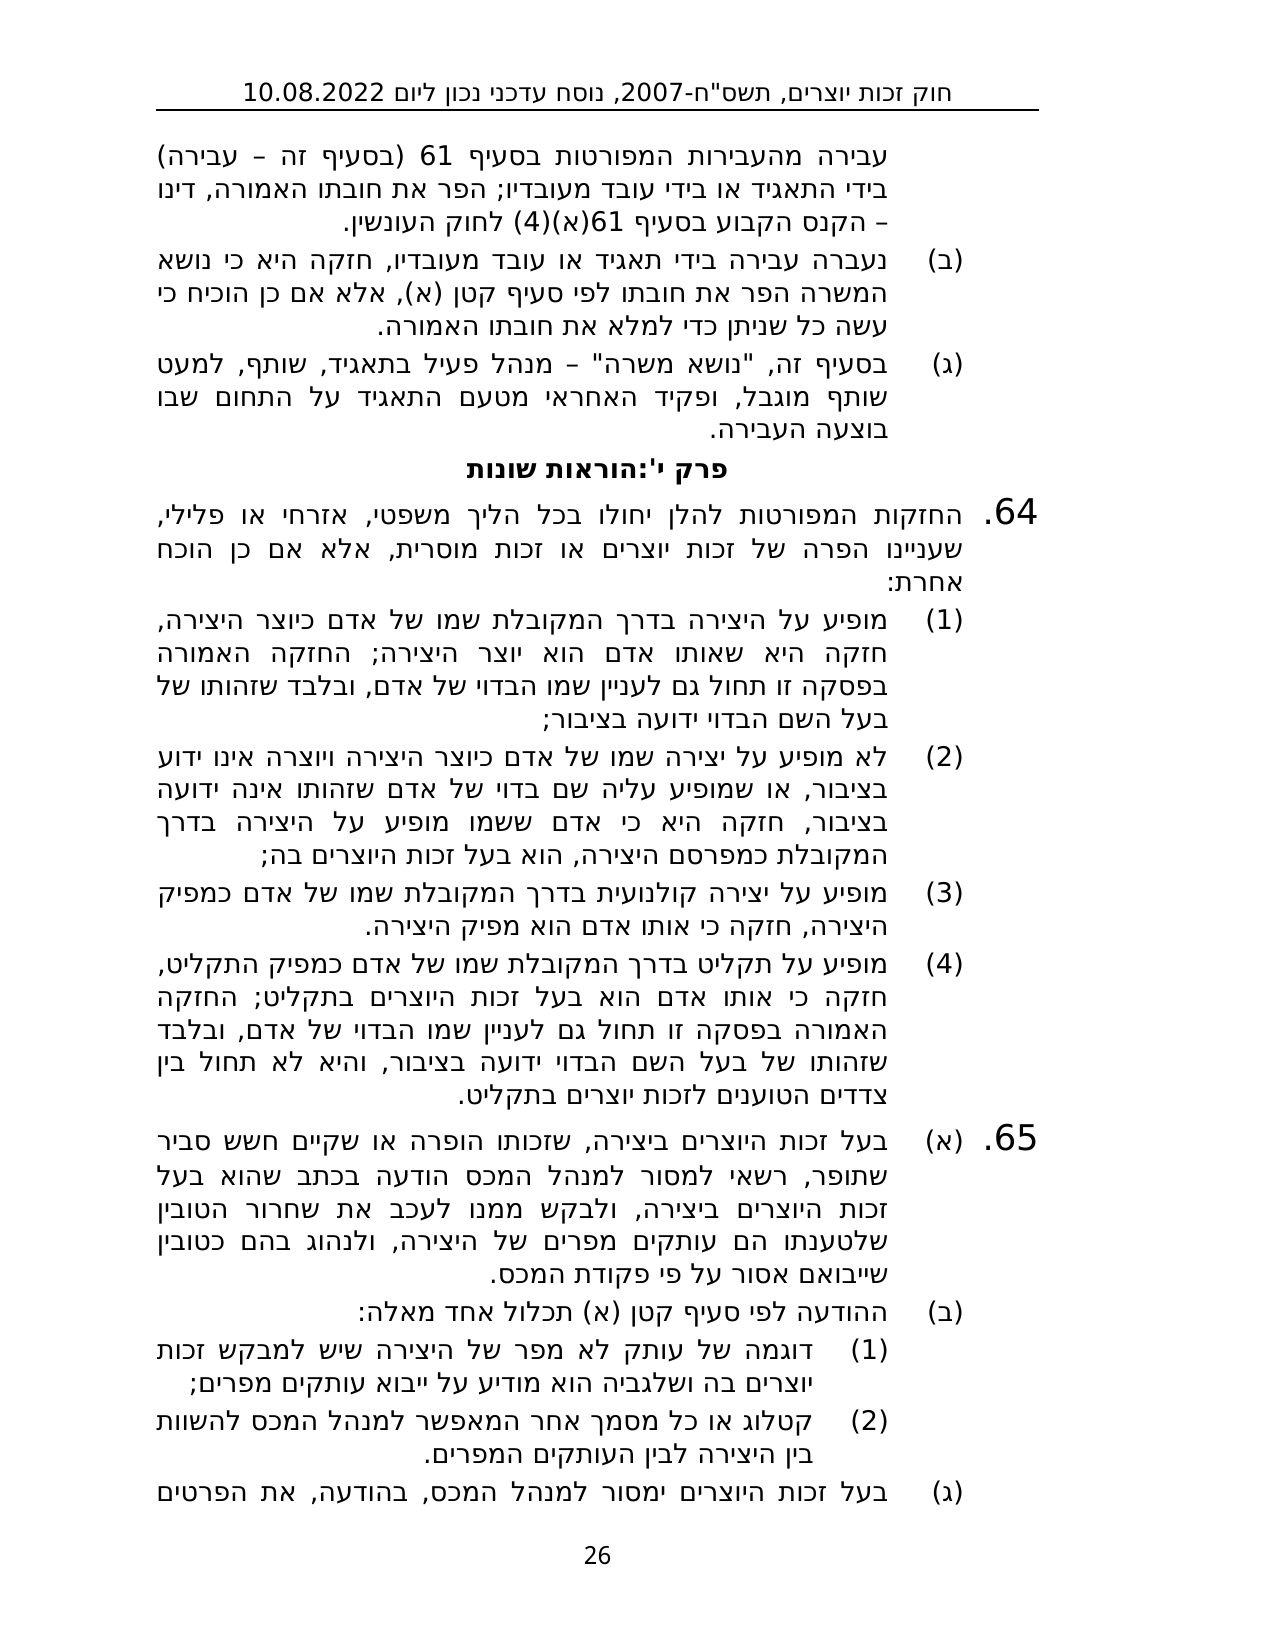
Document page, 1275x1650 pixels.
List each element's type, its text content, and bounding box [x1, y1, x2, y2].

text (4) מופיע על תקליט בדרך המקובלת שמו של אדם כמפיק התקליט, חזקה כי אותו אדם הוא בעל זכות היוצרים בתקליט; החזקה האמורה בפסקה זו תחול גם לעניין שמו הבדוי של אדם, ובלבד שזהותו של בעל השם הבדוי ידועה בציבור, והיא לא תחול בין צדדים הטוענים לזכות יוצרים בתקליט. [156, 1356, 964, 1519]
text (ג) המייצר או המחזיק חפץ שייעודו עשיית עותקים של יצירה, כדי לעבור עבירה לפי סעיף קטן (א)(1), דינו – מאסר שנה או כפל הקנס הקבוע בסעיף 61(א)(4) לחוק העונשין. [156, 332, 964, 429]
text (2) לא מופיע על יצירה שמו של אדם כיוצר היצירה ויוצרה אינו ידוע בציבור, או שמופיע עליה שם בדוי של אדם שזהותו אינה ידועה בציבור, חזקה היא כי אדם ששמו מופיע על היצירה בדרך המקובלת כמפרסם היצירה, הוא בעל זכות היוצרים בה; [156, 1149, 964, 1279]
text (ג) בסעיף זה, "נושא משרה" – מנהל פעיל בתאגיד, שותף, למעט שותף מוגבל, ופקיד האחראי מטעם התאגיד על התחום שבו בוצעה העבירה. [156, 756, 964, 853]
text (ד) נעברה עבירה לפי סעיף זה בידי תאגיד, דינו – כפל הקנס הקבוע לאותה עבירה. [156, 435, 964, 500]
text פרק י':הוראות שונות [156, 862, 1039, 893]
text (2) מוכר, משכיר או מפיץ עותקים מפרים של יצירה בהיקף מסחרי; [156, 147, 889, 211]
text (4) משדר יצירה כאמור בסעיף 61(ז); [156, 256, 889, 287]
text (3) מחזיק עותק מפר של יצירה לשם מסחר בו. [156, 218, 889, 249]
text 64. החזקות המפורטות להלן יחולו בכל הליך משפטי, אזרחי או פלילי, שעניינו הפרה של זכות יוצרים או זכות מוסרית, אלא אם כן הוכח אחרת: [156, 899, 1039, 1006]
text (1) מופיע על היצירה בדרך המקובלת שמו של אדם כיוצר היצירה, חזקה היא שאותו אדם הוא יוצר היצירה; החזקה האמורה בפסקה זו תחול גם לעניין שמו הבדוי של אדם, ובלבד שזהותו של בעל השם הבדוי ידועה בציבור; [156, 1012, 964, 1142]
text 63. (א) נושא משרה בתאגיד חייב לפקח ולעשות כל שניתן למניעת עבירה מהעבירות המפורטות בסעיף 61 (בסעיף זה – עבירה) בידי התאגיד או בידי עובד מעובדיו; הפר את חובתו האמורה, דינו – הקנס הקבוע בסעיף 61(א)(4) לחוק העונשין. [156, 506, 1039, 646]
text (3) מופיע על יצירה קולנועית בדרך המקובלת שמו של אדם כמפיק היצירה, חזקה כי אותו אדם הוא מפיק היצירה. [156, 1285, 964, 1350]
text (5) מעמיד יצירה לרשות הציבור כאמור בסעיף 61(ח). [156, 294, 889, 325]
text (ב) נעברה עבירה בידי תאגיד או עובד מעובדיו, חזקה היא כי נושא המשרה הפר את חובתו לפי סעיף קטן (א), אלא אם כן הוכיח כי עשה כל שניתן כדי למלא את חובתו האמורה. [156, 652, 964, 749]
